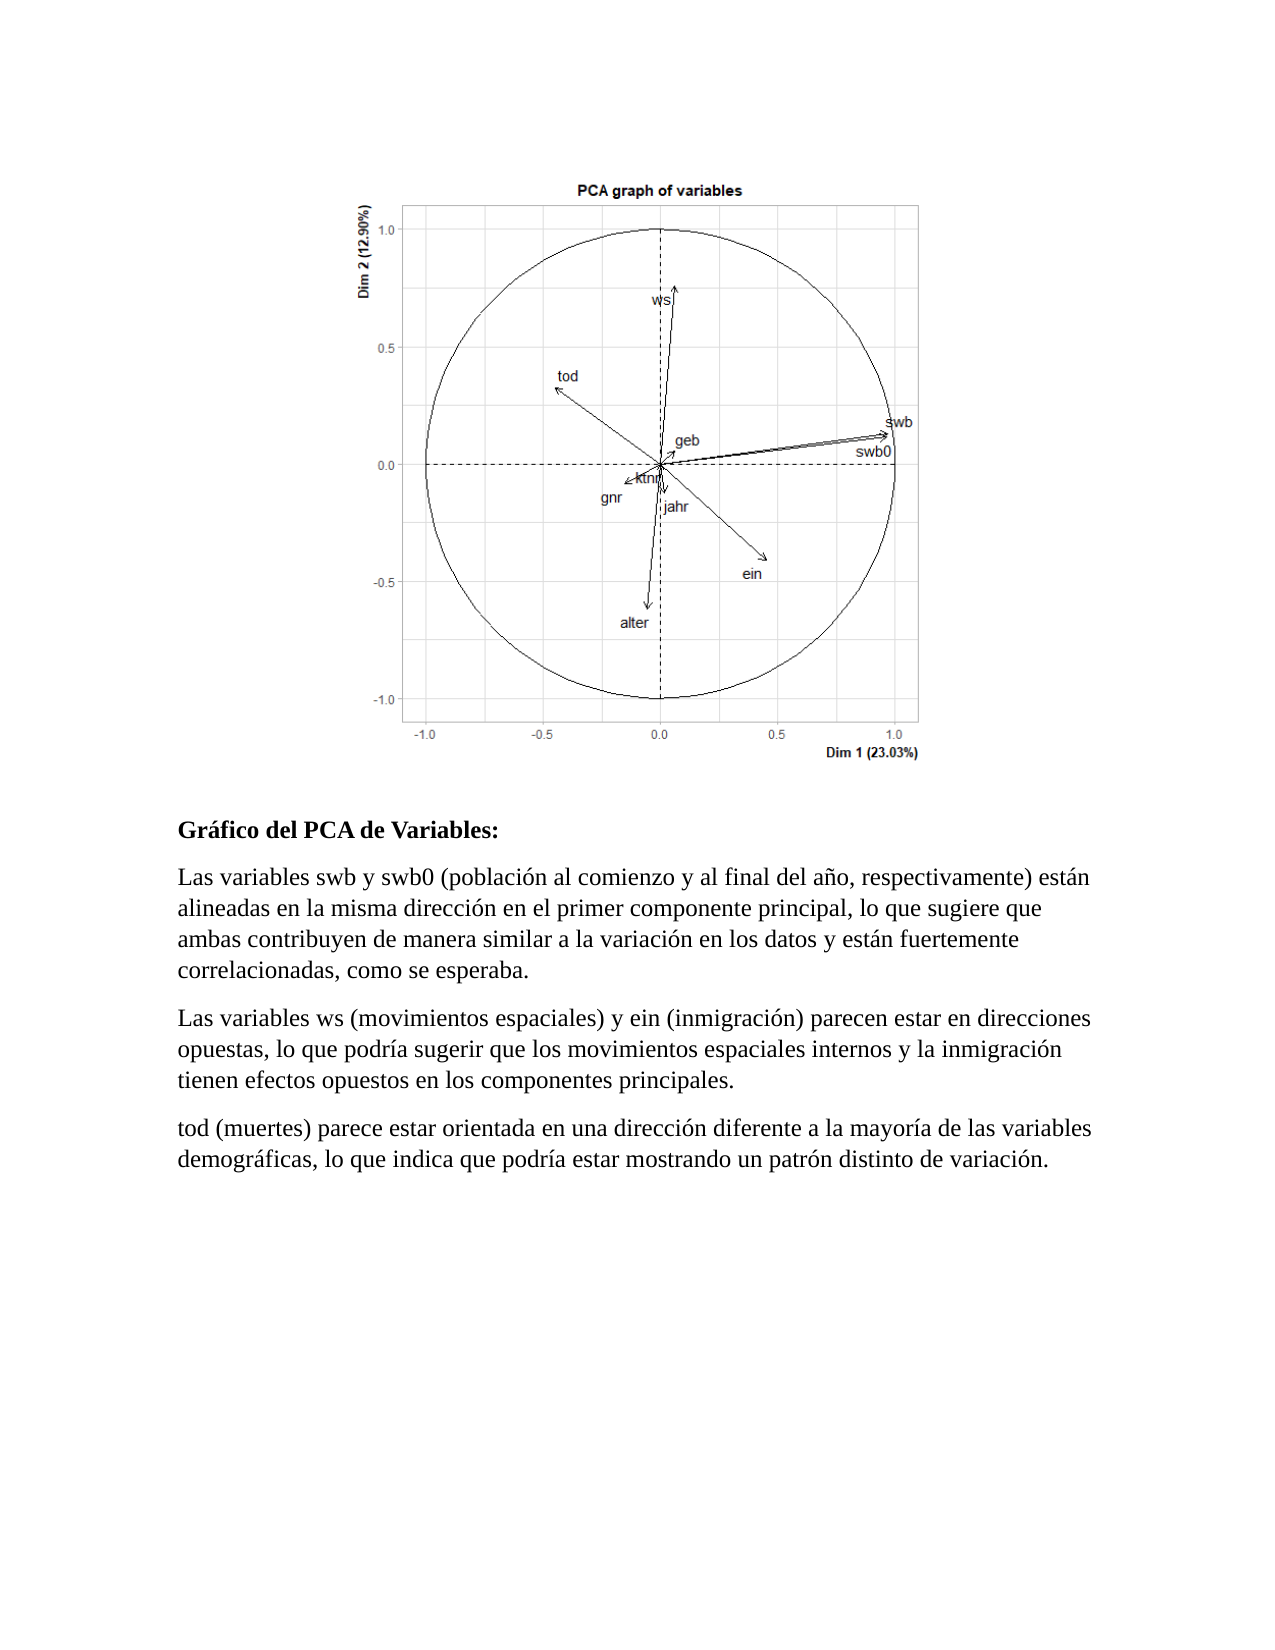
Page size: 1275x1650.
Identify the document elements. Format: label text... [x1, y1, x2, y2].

text Las variables swb y swb0 (población al comienzo y al final del año, respectivamente) están alineadas en la misma dirección en el primer componente principal, lo que sugiere que ambas contribuyen de manera similar a la variación en los datos y están fuertemente correlacionadas, como se esperaba. [177, 862, 1098, 984]
picture [349, 147, 926, 796]
text Las variables ws (movimientos espaciales) y ein (inmigración) parecen estar en direcciones opuestas, lo que podría sugerir que los movimientos espaciales internos y la inmigración tienen efectos opuestos en los componentes principales. [177, 1003, 1098, 1094]
text tod (muertes) parece estar orientada en una dirección diferente a la mayoría de las variables demográficas, lo que indica que podría estar mostrando un patrón distinto de variación. [177, 1113, 1098, 1173]
text Gráfico del PCA de Variables: [177, 815, 1098, 843]
